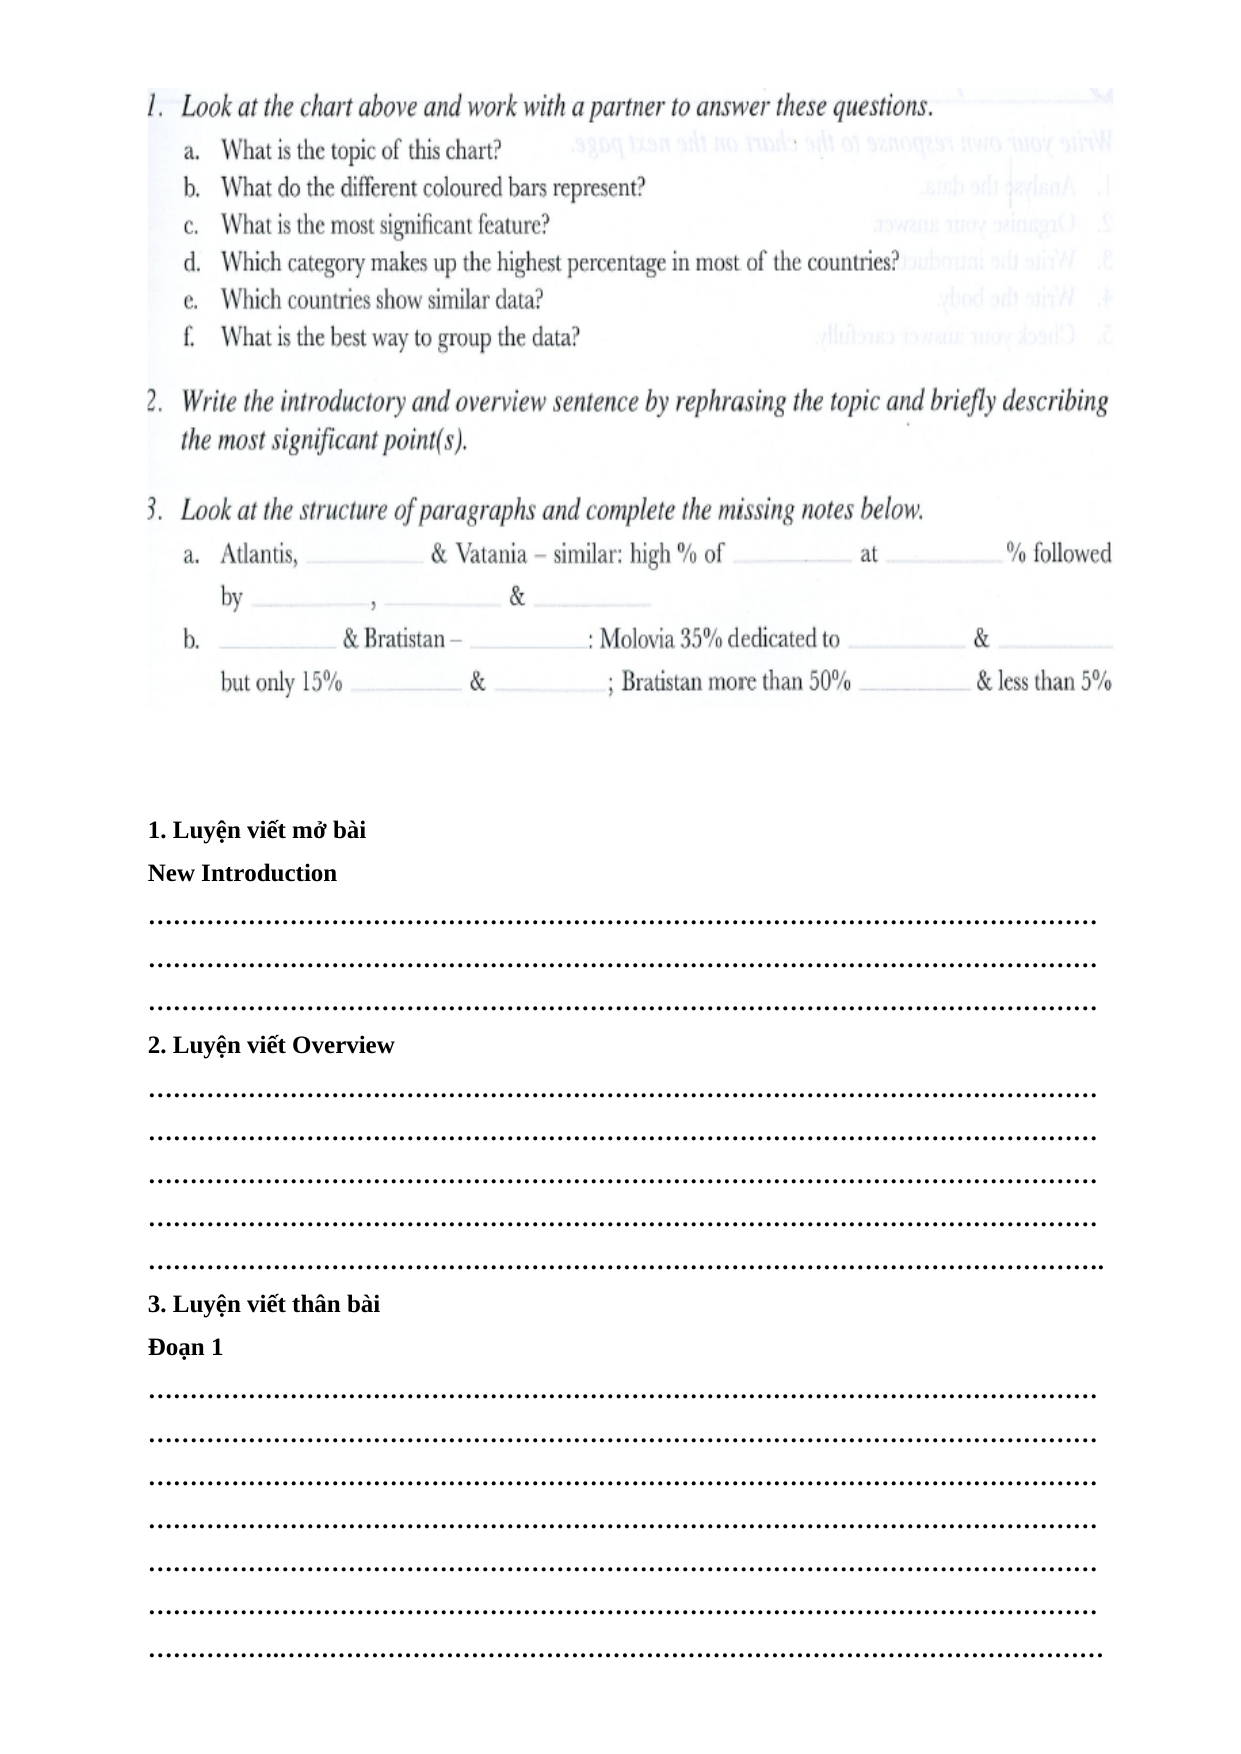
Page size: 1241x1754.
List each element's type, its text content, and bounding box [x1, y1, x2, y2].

text New Introduction [148, 858, 1122, 887]
text 3. Luyện viết thân bài [148, 1289, 1122, 1318]
text ………………………………………………………………………………………………………………………………………………………………………………………………………… [148, 901, 1122, 973]
text …………………………………………………………………………………………………… [148, 987, 1122, 1016]
text 2. Luyện viết Overview [148, 1031, 1122, 1059]
text 1. Luyện viết mở bài [148, 815, 1122, 844]
text Đoạn 1 [148, 1332, 1122, 1361]
text …………………………………………………………………………………………………………………………………………………………………………………………………………………………………………………………………………………………………………………………………………………………………………………………………………………………………………………………………………………………………………………………. [148, 1074, 1122, 1275]
text …………………………………………………………………………………………………………………………………………………………………………………………………………………………………………………………………………………………………………………………………………………………………………………………………………………………………………………………………………………………………………………………………………………………………………………………………………………………………………….……………………………………………………………………………………… [148, 1376, 1122, 1663]
